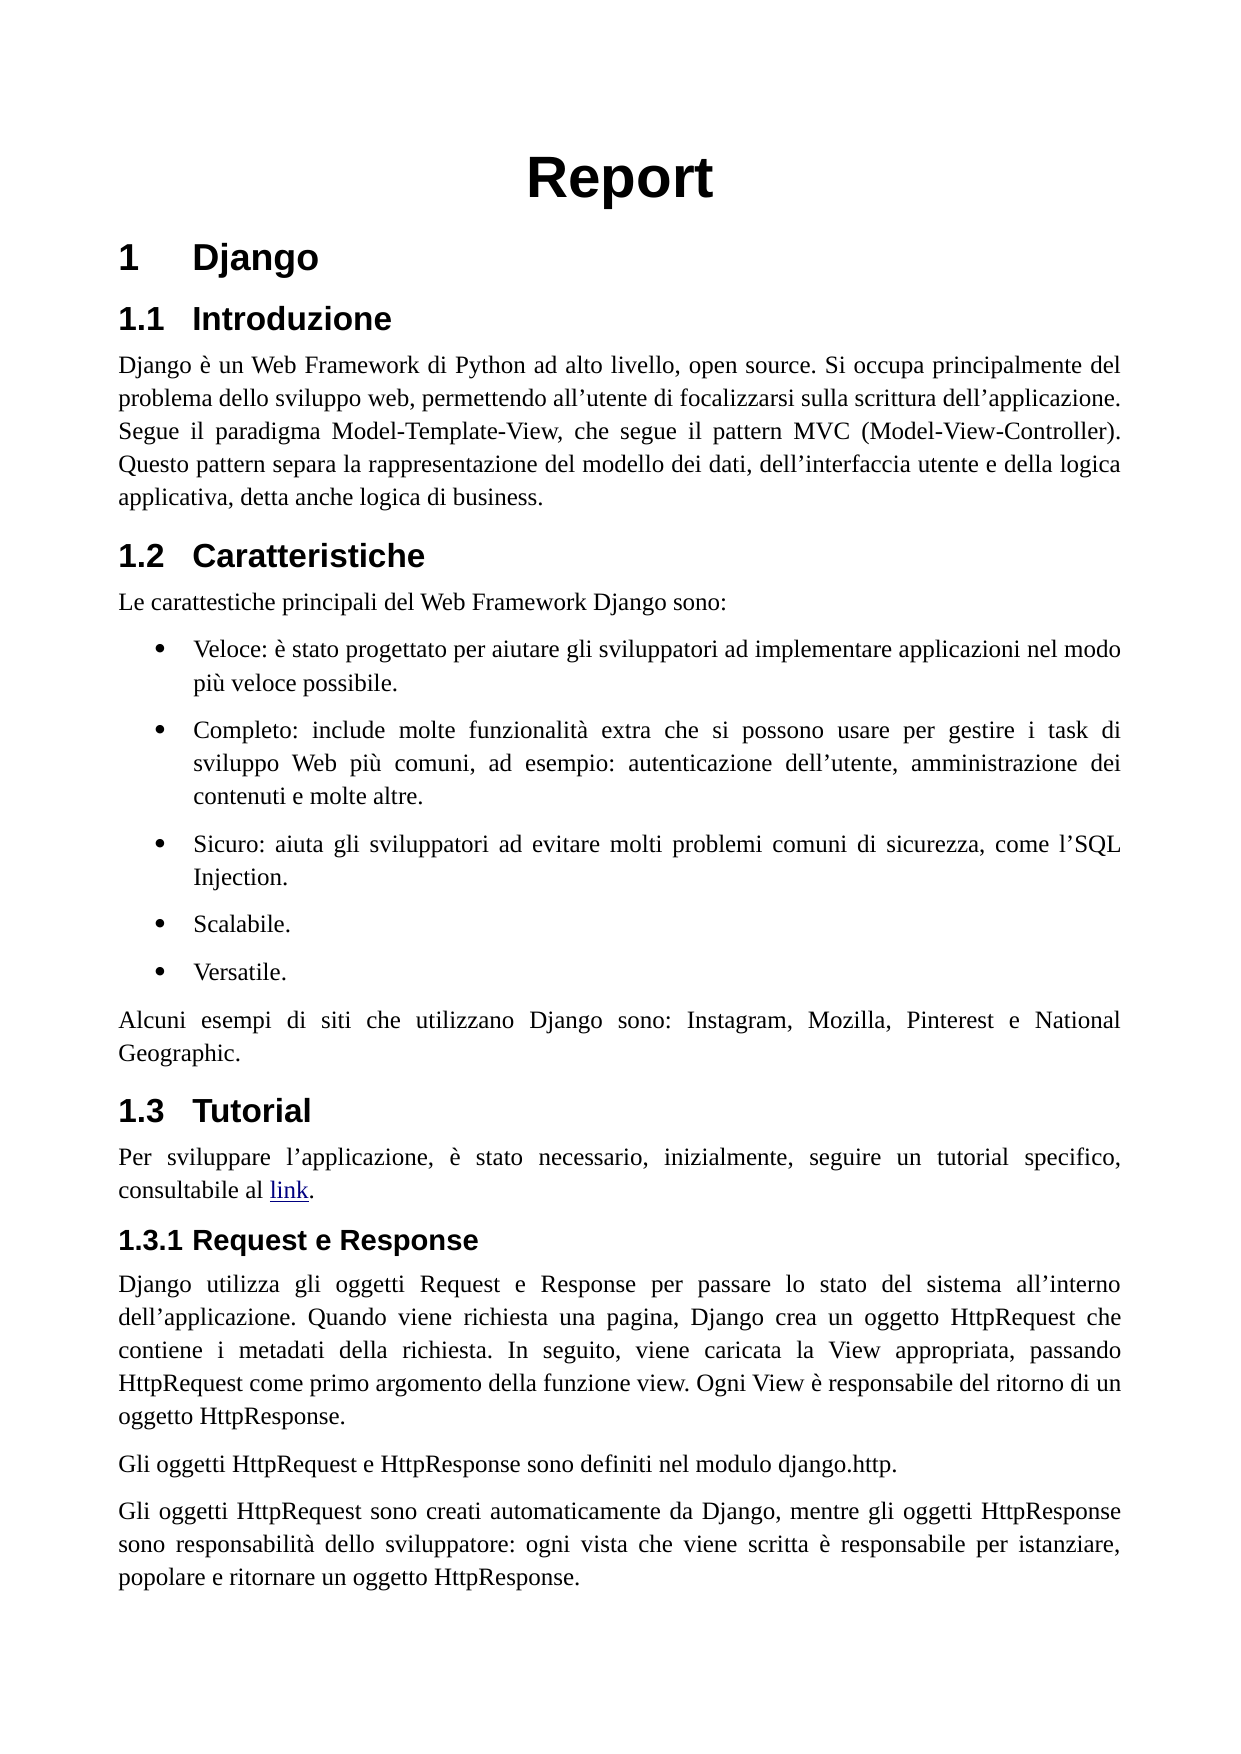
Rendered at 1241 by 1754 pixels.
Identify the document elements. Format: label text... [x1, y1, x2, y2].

subtitle Tutorial [118, 1092, 1122, 1130]
text Per sviluppare l’applicazione, è stato necessario, inizialmente, seguire un tutorial specifico, consultabile al link. [118, 1142, 1122, 1204]
list Scalabile. [156, 909, 1122, 938]
text Django è un Web Framework di Python ad alto livello, open source. Si occupa principalmente del problema dello sviluppo web, permettendo all’utente di focalizzarsi sulla scrittura dell’applicazione. Segue il paradigma Model-Template-View, che segue il pattern MVC (Model-View-Controller). Questo pattern separa la rappresentazione del modello dei dati, dell’interfaccia utente e della logica applicativa, detta anche logica di business. [118, 350, 1122, 511]
text Le carattestiche principali del Web Framework Django sono: [118, 587, 1122, 616]
subtitle Caratteristiche [118, 536, 1122, 574]
text Django utilizza gli oggetti Request e Response per passare lo stato del sistema all’interno dell’applicazione. Quando viene richiesta una pagina, Django crea un oggetto HttpRequest che contiene i metadati della richiesta. In seguito, viene caricata la View appropriata, passando HttpRequest come primo argomento della funzione view. Ogni View è responsabile del ritorno di un oggetto HttpResponse. [118, 1269, 1122, 1430]
text Gli oggetti HttpRequest sono creati automaticamente da Django, mentre gli oggetti HttpResponse sono responsabilità dello sviluppatore: ogni vista che viene scritta è responsabile per istanziare, popolare e ritornare un oggetto HttpResponse. [118, 1496, 1122, 1591]
text Gli oggetti HttpRequest e HttpResponse sono definiti nel modulo django.http. [118, 1449, 1122, 1478]
subtitle Request e Response [118, 1223, 1122, 1257]
subtitle Django [118, 235, 1122, 278]
subtitle Introduzione [118, 299, 1122, 338]
list Sicuro: aiuta gli sviluppatori ad evitare molti problemi comuni di sicurezza, come l’SQL Injection. [156, 829, 1122, 891]
list Completo: include molte funzionalità extra che si possono usare per gestire i task di sviluppo Web più comuni, ad esempio: autenticazione dell’utente, amministrazione dei contenuti e molte altre. [156, 715, 1122, 810]
list Versatile. [156, 957, 1122, 986]
text Alcuni esempi di siti che utilizzano Django sono: Instagram, Mozilla, Pinterest e National Geographic. [118, 1005, 1122, 1066]
list Veloce: è stato progettato per aiutare gli sviluppatori ad implementare applicazioni nel modo più veloce possibile. [156, 634, 1122, 696]
title Report [118, 143, 1122, 210]
